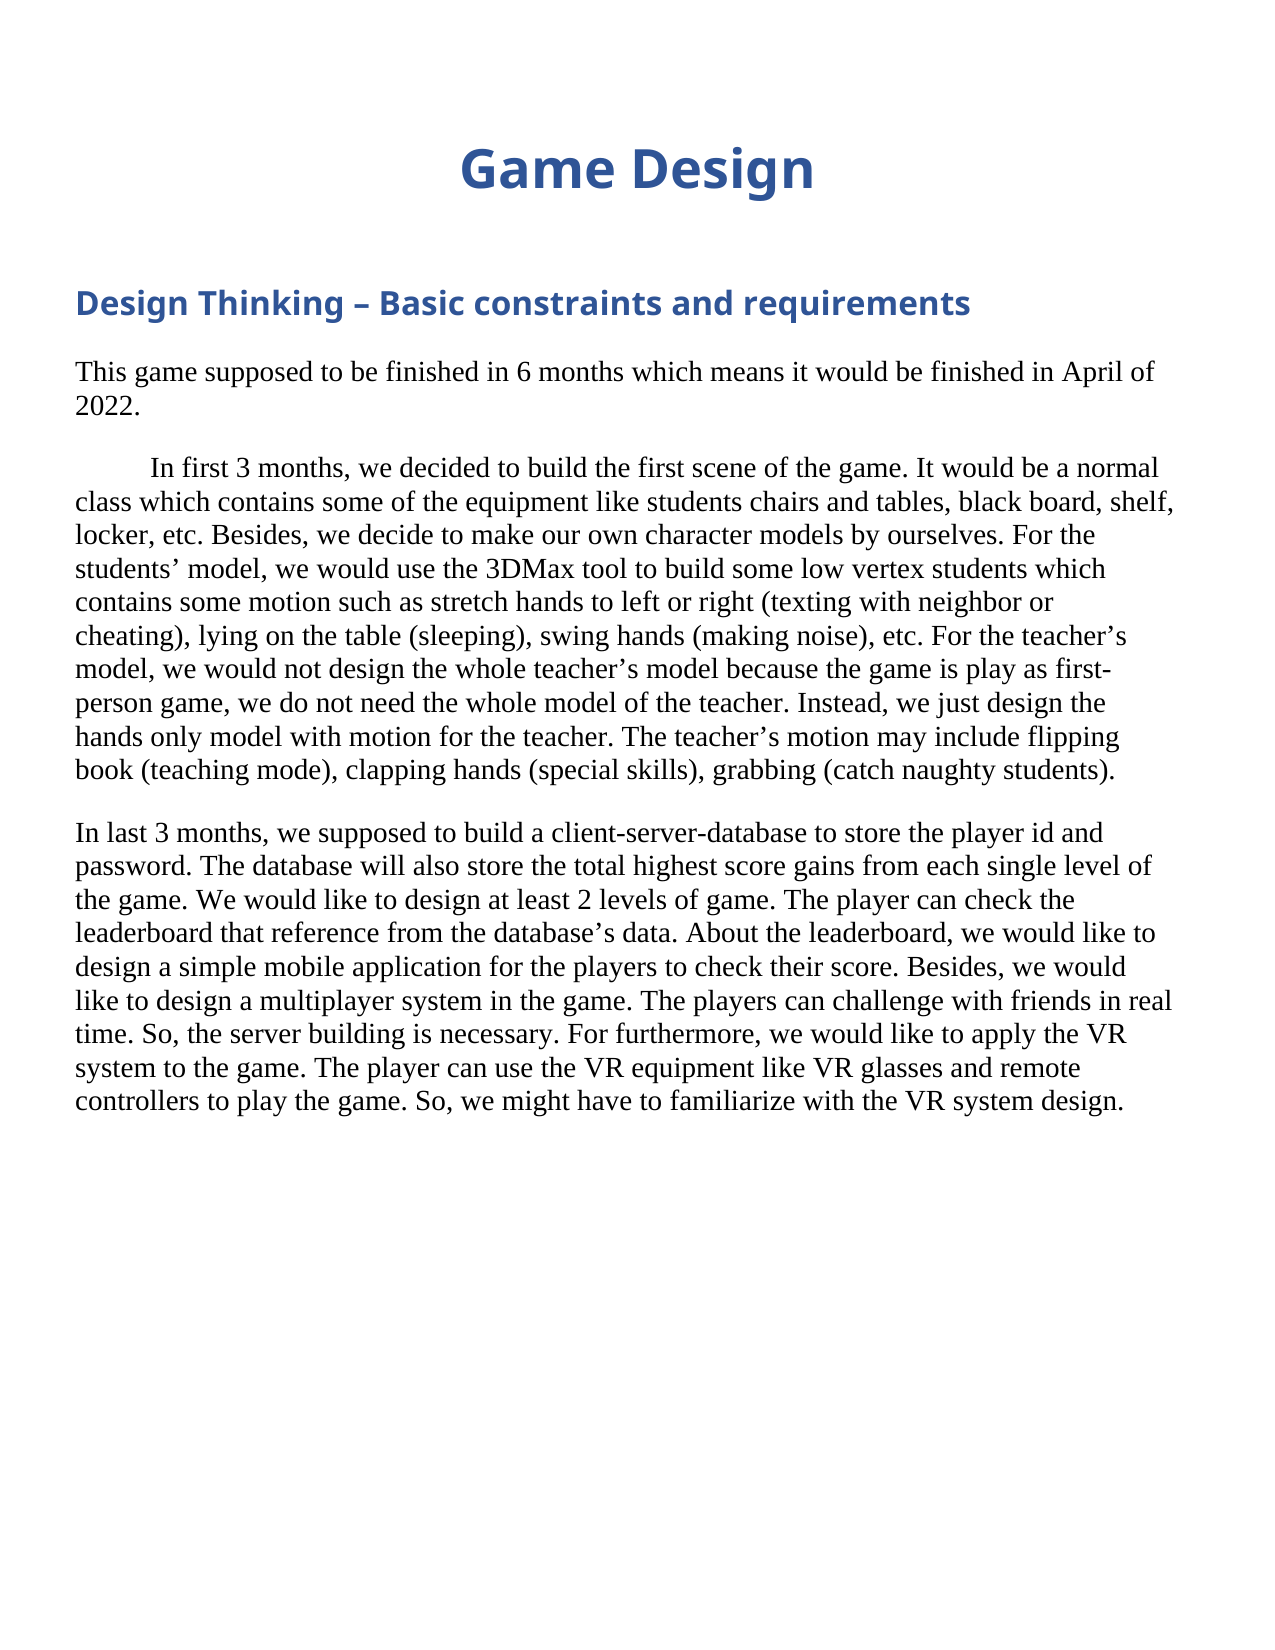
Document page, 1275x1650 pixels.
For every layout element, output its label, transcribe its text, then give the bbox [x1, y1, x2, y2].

text This game supposed to be finished in 6 months which means it would be finished in April of 2022. [75, 354, 1176, 421]
text In last 3 months, we supposed to build a client-server-database to store the player id and password. The database will also store the total highest score gains from each single level of the game. We would like to design at least 2 levels of game. The player can check the leaderboard that reference from the database’s data. About the leaderboard, we would like to design a simple mobile application for the players to check their score. Besides, we would like to design a multiplayer system in the game. The players can challenge with friends in real time. So, the server building is necessary. For furthermore, we would like to apply the VR system to the game. The player can use the VR equipment like VR glasses and remote controllers to play the game. So, we might have to familiarize with the VR system design. [75, 815, 1176, 1117]
subtitle Design Thinking – Basic constraints and requirements [75, 279, 1200, 325]
subtitle Game Design [75, 131, 1200, 205]
text In first 3 months, we decided to build the first scene of the game. It would be a normal class which contains some of the equipment like students chairs and tables, black board, shelf, locker, etc. Besides, we decide to make our own character models by ourselves. For the students’ model, we would use the 3DMax tool to build some low vertex students which contains some motion such as stretch hands to left or right (texting with neighbor or cheating), lying on the table (sleeping), swing hands (making noise), etc. For the teacher’s model, we would not design the whole teacher’s model because the game is play as first-person game, we do not need the whole model of the teacher. Instead, we just design the hands only model with motion for the teacher. The teacher’s motion may include flipping book (teaching mode), clapping hands (special skills), grabbing (catch naughty students). [75, 450, 1176, 786]
